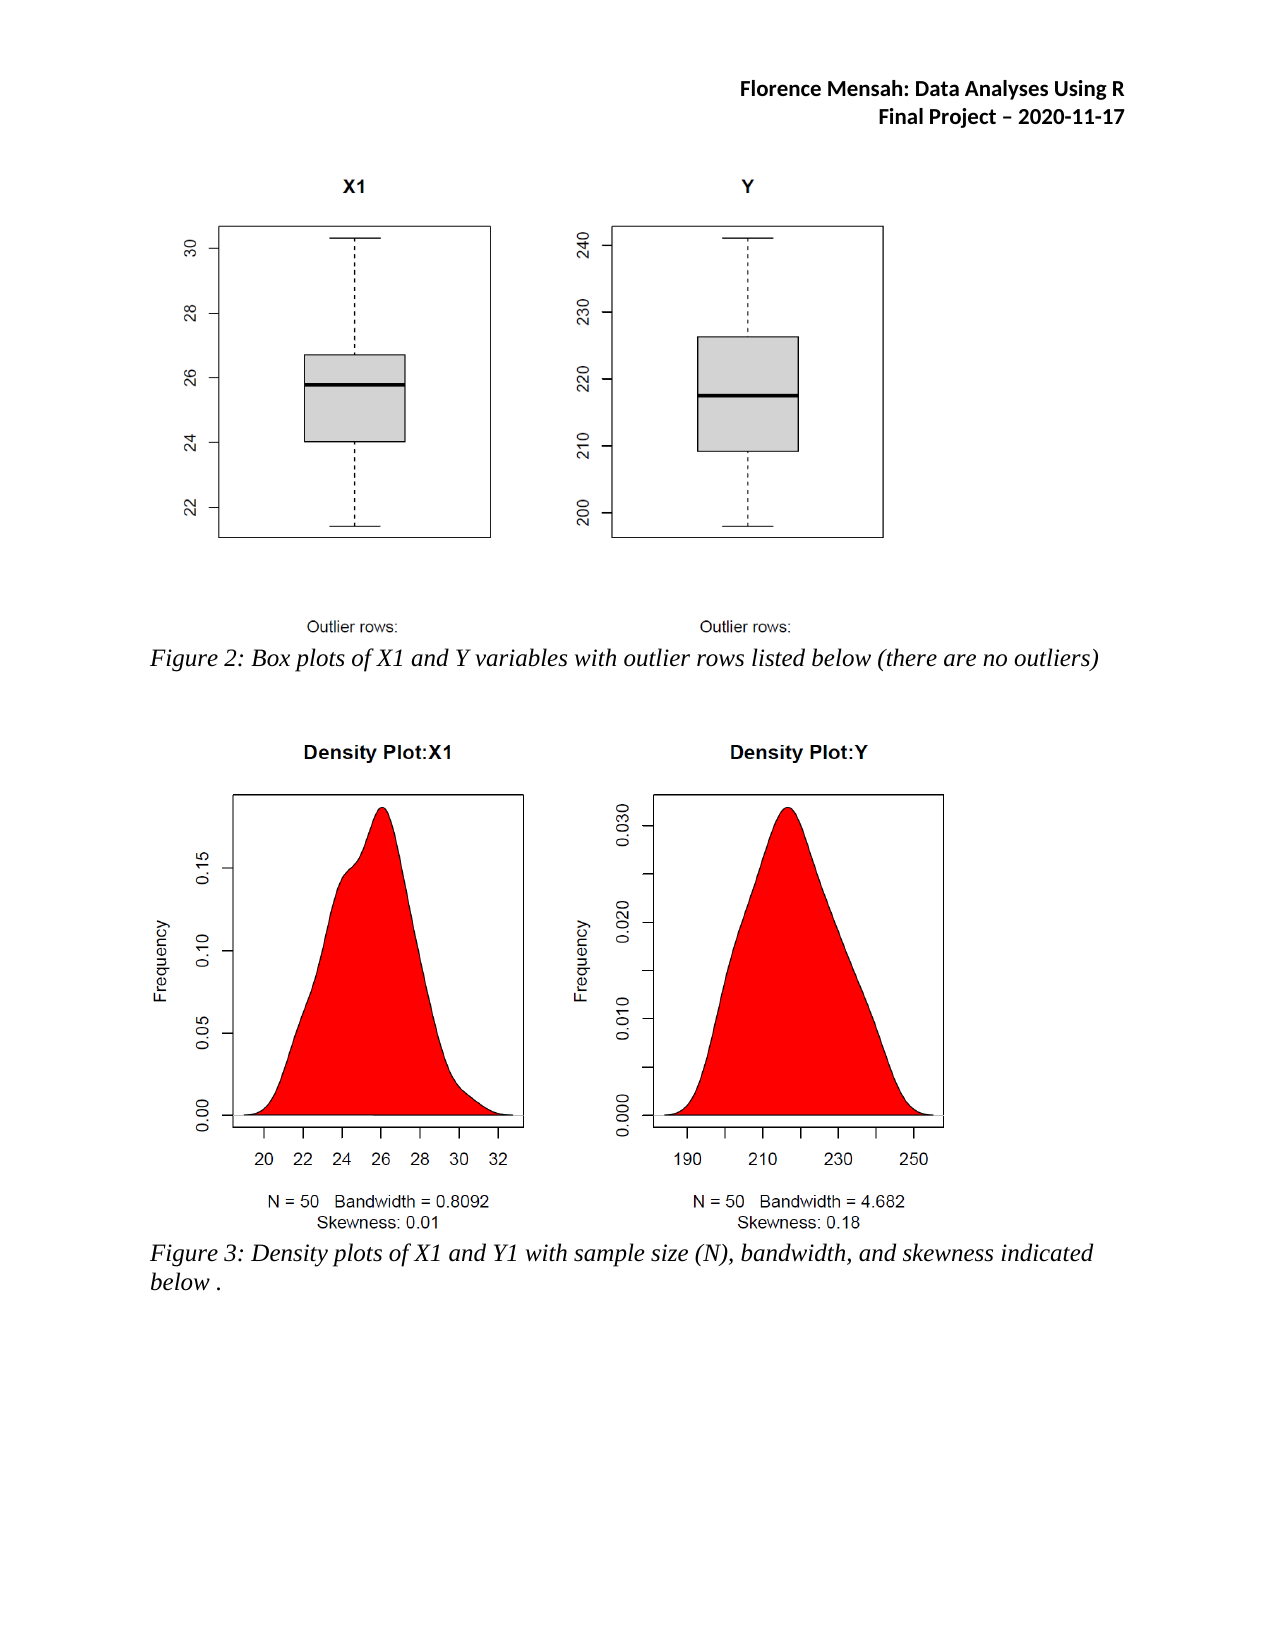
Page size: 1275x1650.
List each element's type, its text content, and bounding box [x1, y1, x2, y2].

picture [150, 150, 913, 635]
picture [150, 717, 978, 1230]
text Figure 2: Box plots of X1 and Y variables with outlier rows listed below (there are no outliers) [150, 643, 1125, 672]
text Figure 3: Density plots of X1 and Y1 with sample size (N), bandwidth, and skewness indicated below . [150, 1238, 1125, 1296]
